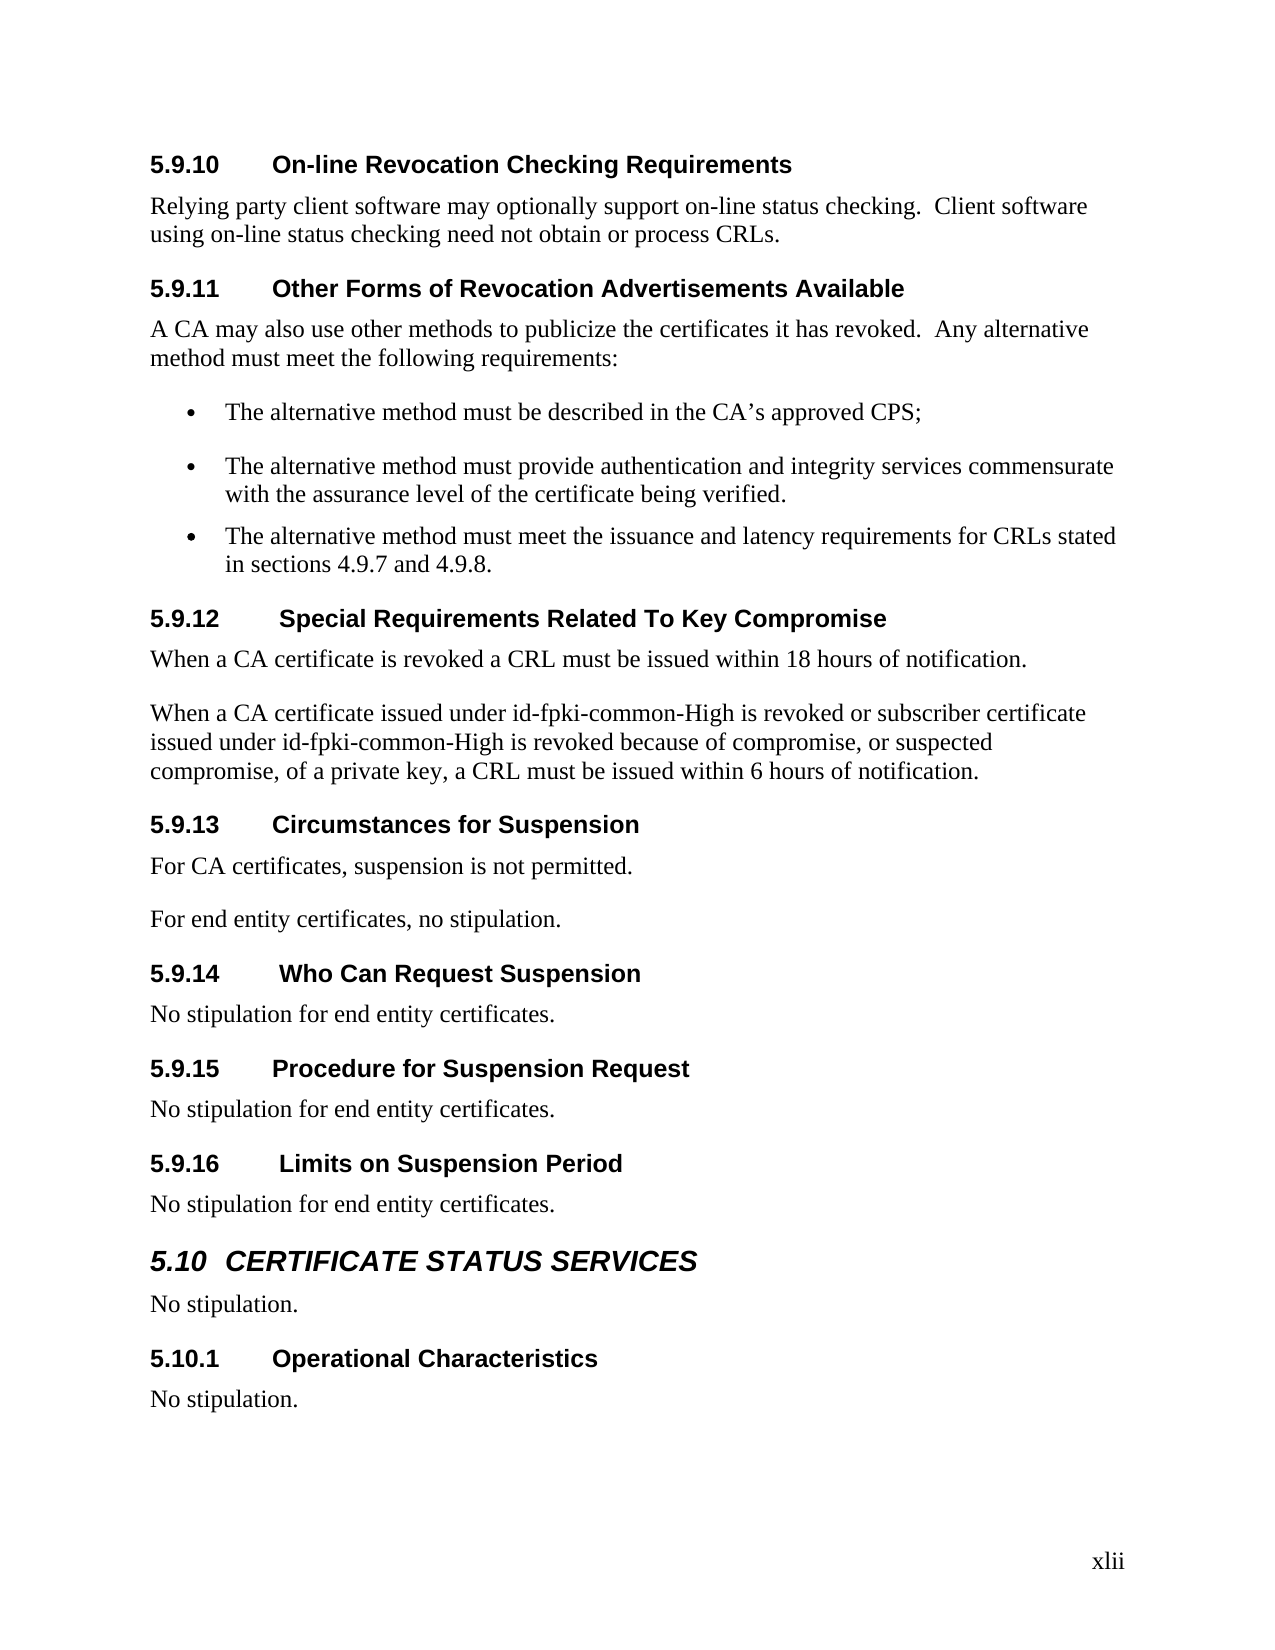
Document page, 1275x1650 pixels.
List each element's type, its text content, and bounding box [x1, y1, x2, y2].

list The alternative method must be described in the CA’s approved CPS; [187, 397, 1125, 426]
subtitle Certificate Status Services [150, 1244, 1125, 1277]
text Relying party client software may optionally support on-line status checking. Client software using on-line status checking need not obtain or process CRLs. [150, 191, 1125, 248]
text No stipulation for end entity certificates. [150, 1094, 1125, 1123]
subtitle On-line Revocation Checking Requirements [150, 150, 1125, 179]
text When a CA certificate is revoked a CRL must be issued within 18 hours of notification. [150, 644, 1125, 673]
subtitle Who Can Request Suspension [150, 959, 1125, 987]
subtitle Limits on Suspension Period [150, 1149, 1125, 1177]
text No stipulation. [150, 1384, 1125, 1413]
list The alternative method must provide authentication and integrity services commensurate with the assurance level of the certificate being verified. [187, 451, 1125, 508]
subtitle Procedure for Suspension Request [150, 1054, 1125, 1082]
subtitle Other Forms of Revocation Advertisements Available [150, 274, 1125, 302]
text When a CA certificate issued under id-fpki-common-High is revoked or subscriber certificate issued under id-fpki-common-High is revoked because of compromise, or suspected compromise, of a private key, a CRL must be issued within 6 hours of notification. [150, 698, 1125, 784]
text No stipulation for end entity certificates. [150, 999, 1125, 1028]
list The alternative method must meet the issuance and latency requirements for CRLs stated in sections 4.9.7 and 4.9.8. [187, 521, 1125, 578]
text A CA may also use other methods to publicize the certificates it has revoked. Any alternative method must meet the following requirements: [150, 314, 1125, 372]
text For end entity certificates, no stipulation. [150, 904, 1125, 933]
text No stipulation for end entity certificates. [150, 1189, 1125, 1218]
subtitle Circumstances for Suspension [150, 810, 1125, 839]
subtitle Operational Characteristics [150, 1343, 1125, 1372]
subtitle Special Requirements Related To Key Compromise [150, 604, 1125, 632]
text For CA certificates, suspension is not permitted. [150, 851, 1125, 879]
text No stipulation. [150, 1289, 1125, 1318]
